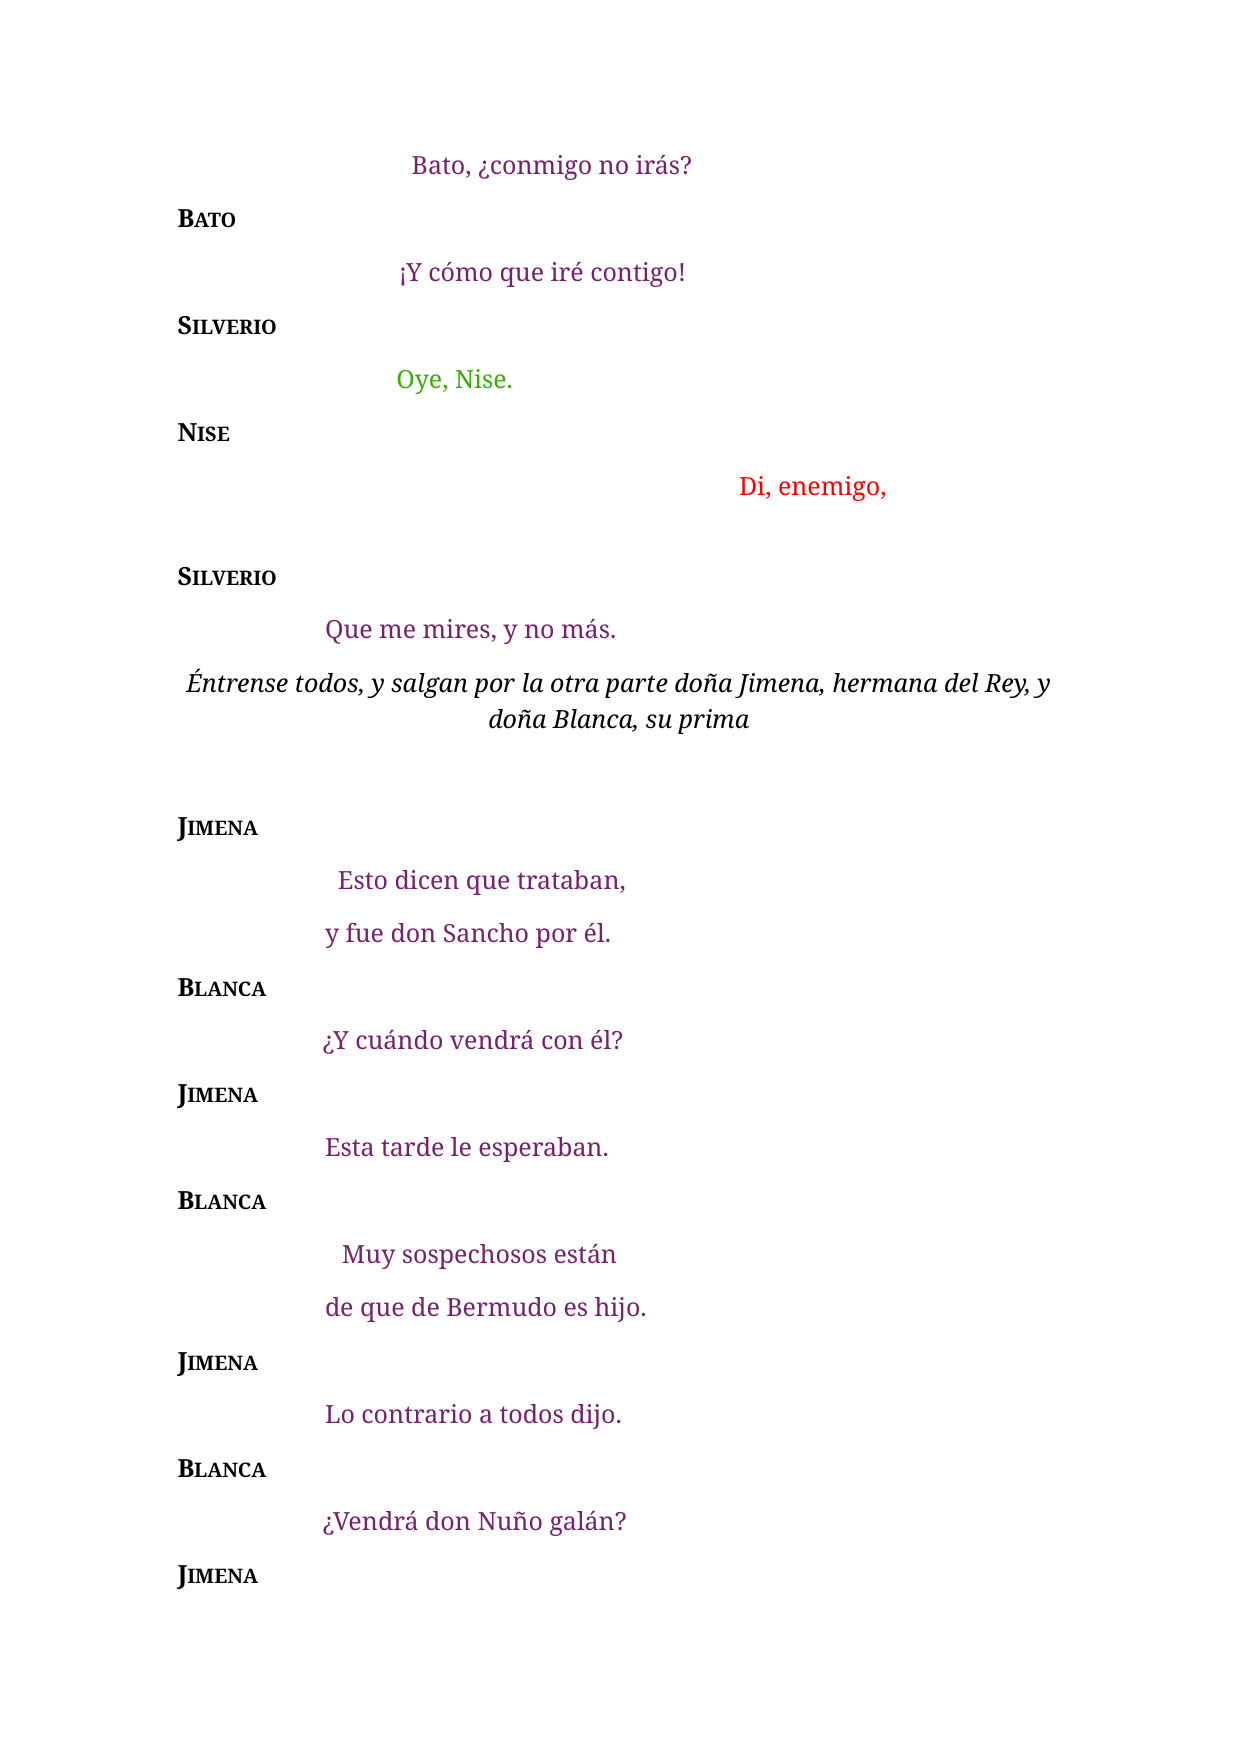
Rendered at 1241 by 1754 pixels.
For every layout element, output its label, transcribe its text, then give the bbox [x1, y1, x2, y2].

text Esta tarde le esperaban. [177, 1129, 1063, 1164]
text Éntrense todos, y salgan por la otra parte doña Jimena, hermana del Rey, y doña Blanca, su prima [177, 665, 1063, 736]
text Jimena [177, 1076, 1063, 1110]
text Blanca [177, 969, 1063, 1003]
text Bato [177, 201, 1063, 235]
text Esto dicen que trataban, [177, 862, 1063, 896]
text Silverio [177, 308, 1063, 342]
text Silverio [177, 558, 1063, 592]
text ¿Vendrá don Nuño galán? [177, 1504, 1063, 1538]
text de que de Bermudo es hijo. [177, 1290, 1063, 1324]
text Jimena [177, 1343, 1063, 1377]
text Que me mires, y no más. [177, 612, 1063, 646]
text Bato, ¿conmigo no irás? [177, 148, 1063, 182]
text Lo contrario a todos dijo. [177, 1397, 1063, 1431]
text Blanca [177, 1450, 1063, 1484]
text Oye, Nise. [177, 361, 1063, 395]
text Jimena [177, 809, 1063, 843]
text Blanca [177, 1183, 1063, 1217]
text Nise [177, 415, 1063, 449]
text Di, enemigo, [398, 468, 1063, 539]
text Muy sospechosos están [177, 1236, 1063, 1271]
text ¿Y cuándo vendrá con él? [177, 1023, 1063, 1057]
text ¡Y cómo que iré contigo! [177, 254, 1063, 288]
text Jimena [177, 1557, 1063, 1591]
text y fue don Sancho por él. [177, 916, 1063, 950]
